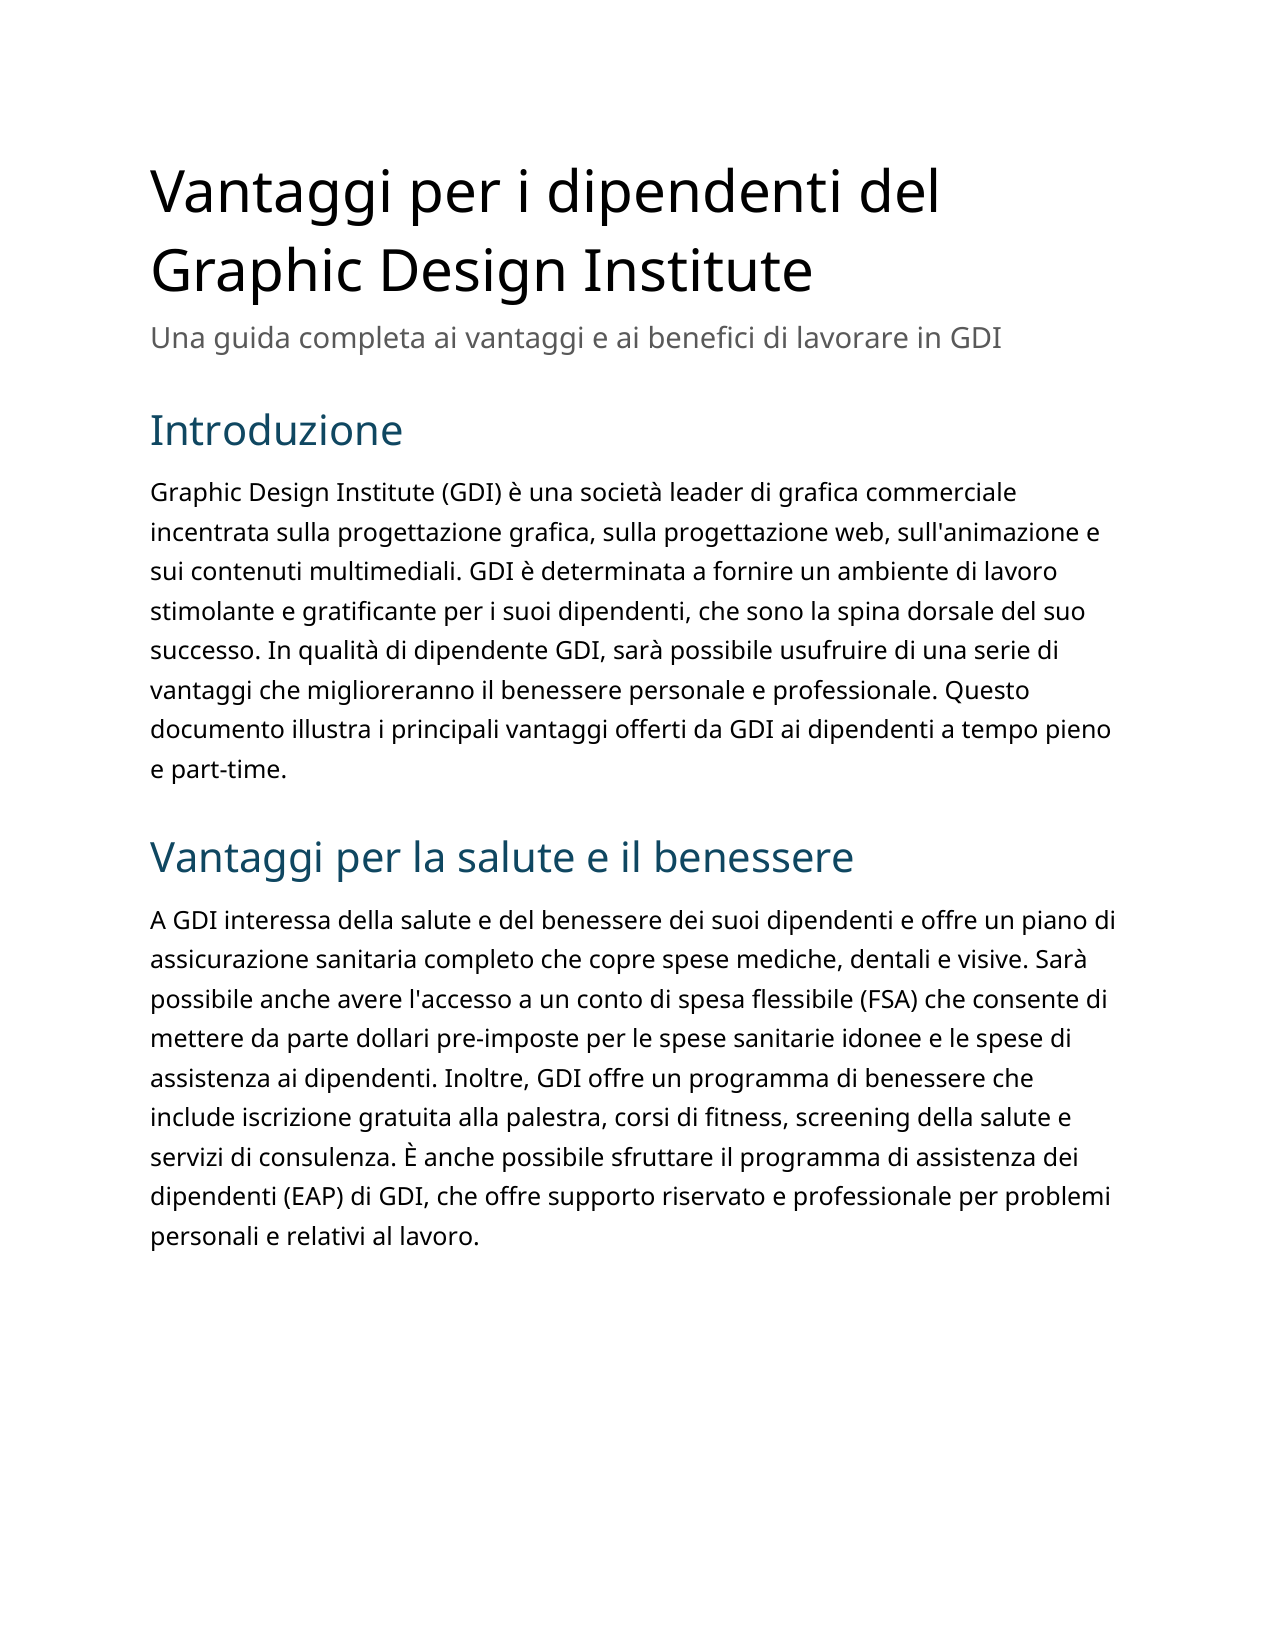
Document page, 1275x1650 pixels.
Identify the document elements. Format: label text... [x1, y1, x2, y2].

text A GDI interessa della salute e del benessere dei suoi dipendenti e offre un piano di assicurazione sanitaria completo che copre spese mediche, dentali e visive. Sarà possibile anche avere l'accesso a un conto di spesa flessibile (FSA) che consente di mettere da parte dollari pre-imposte per le spese sanitarie idonee e le spese di assistenza ai dipendenti. Inoltre, GDI offre un programma di benessere che include iscrizione gratuita alla palestra, corsi di fitness, screening della salute e servizi di consulenza. È anche possibile sfruttare il programma di assistenza dei dipendenti (EAP) di GDI, che offre supporto riservato e professionale per problemi personali e relativi al lavoro. [150, 902, 1125, 1252]
subtitle Vantaggi per la salute e il benessere [150, 828, 1125, 885]
subtitle Una guida completa ai vantaggi e ai benefici di lavorare in GDI [150, 317, 1125, 357]
subtitle Introduzione [150, 401, 1125, 457]
title Vantaggi per i dipendenti del Graphic Design Institute [150, 150, 1125, 309]
text Graphic Design Institute (GDI) è una società leader di grafica commerciale incentrata sulla progettazione grafica, sulla progettazione web, sull'animazione e sui contenuti multimediali. GDI è determinata a fornire un ambiente di lavoro stimolante e gratificante per i suoi dipendenti, che sono la spina dorsale del suo successo. In qualità di dipendente GDI, sarà possibile usufruire di una serie di vantaggi che miglioreranno il benessere personale e professionale. Questo documento illustra i principali vantaggi offerti da GDI ai dipendenti a tempo pieno e part-time. [150, 475, 1125, 785]
